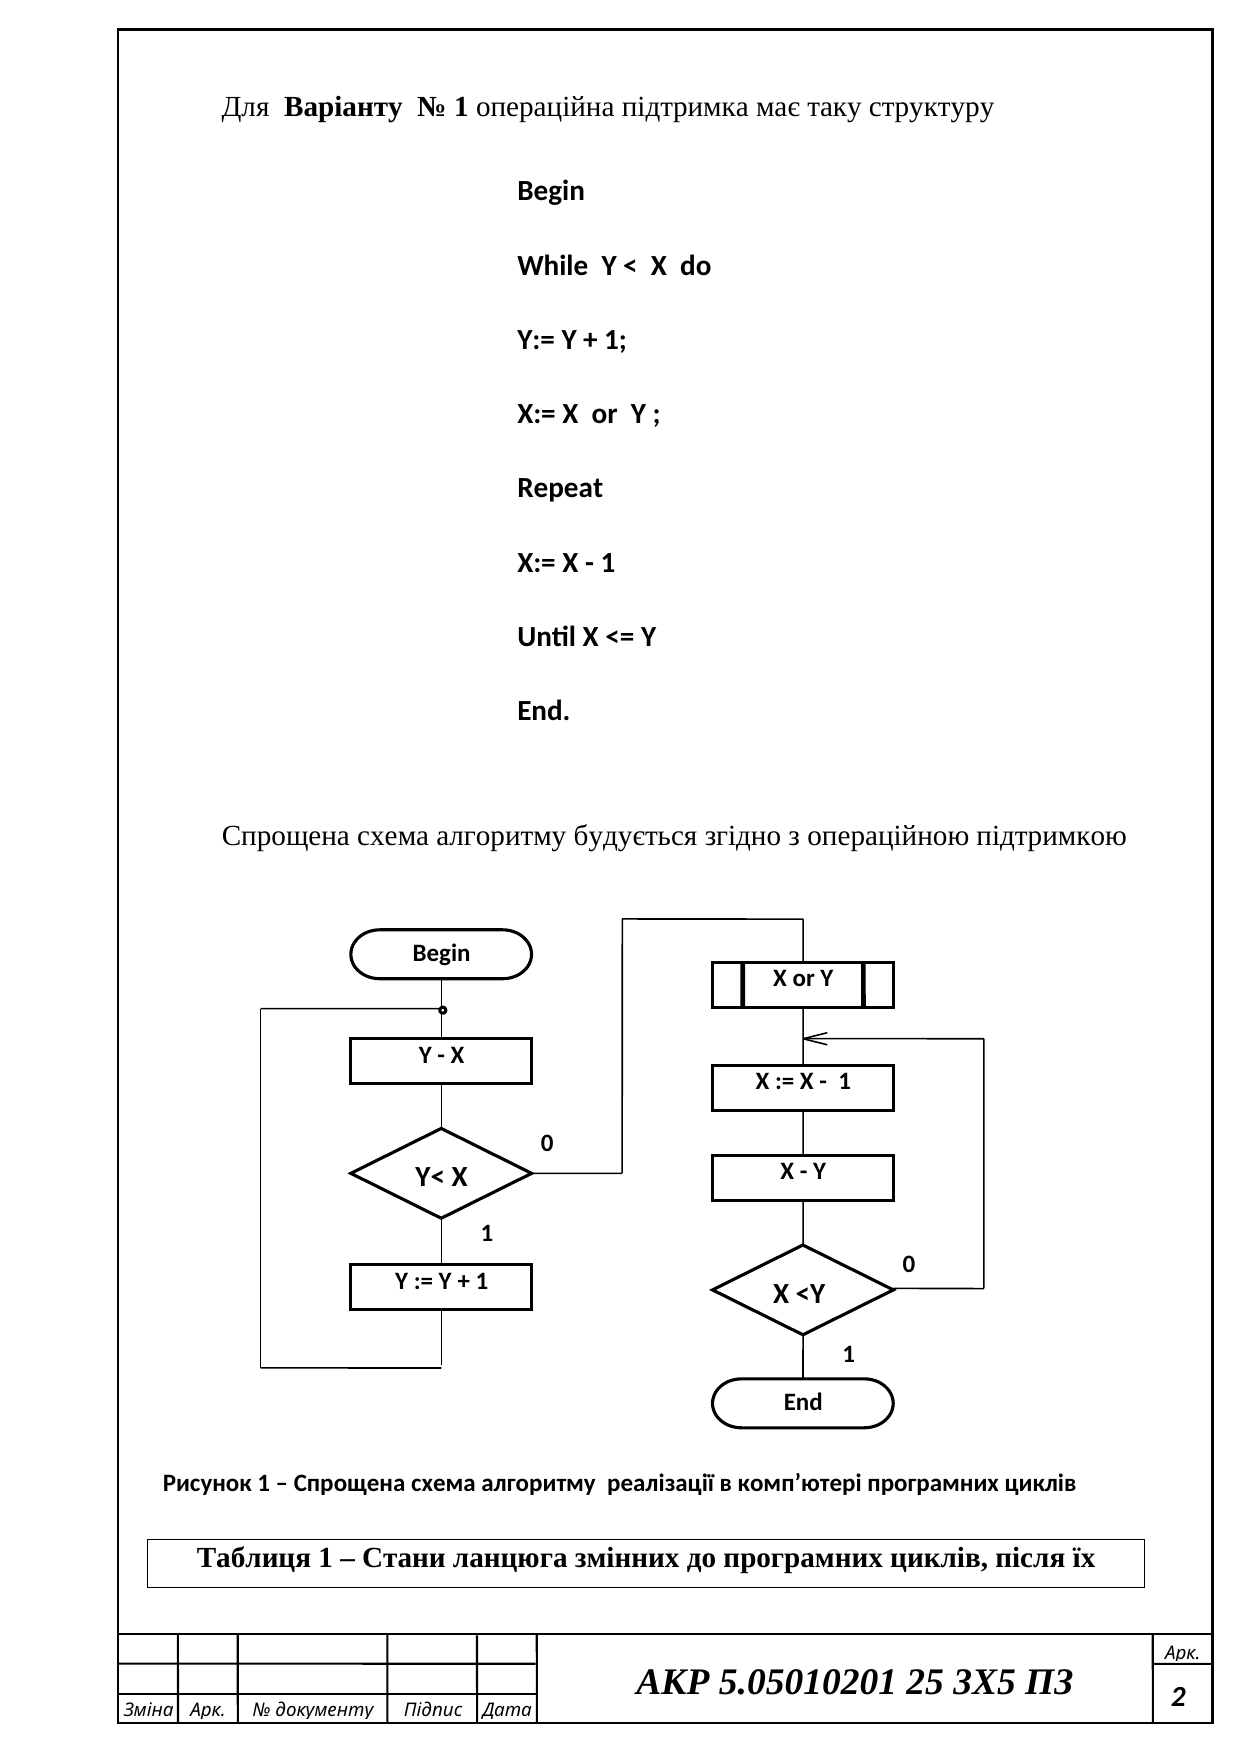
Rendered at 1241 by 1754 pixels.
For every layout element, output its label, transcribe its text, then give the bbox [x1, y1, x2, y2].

text Спрощена схема алгоритму будується згідно з операційною підтримкою [148, 818, 1181, 852]
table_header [148, 1540, 1144, 1587]
text Для Варіанту № 1 операційна підтримка має таку структуру [148, 89, 1181, 122]
